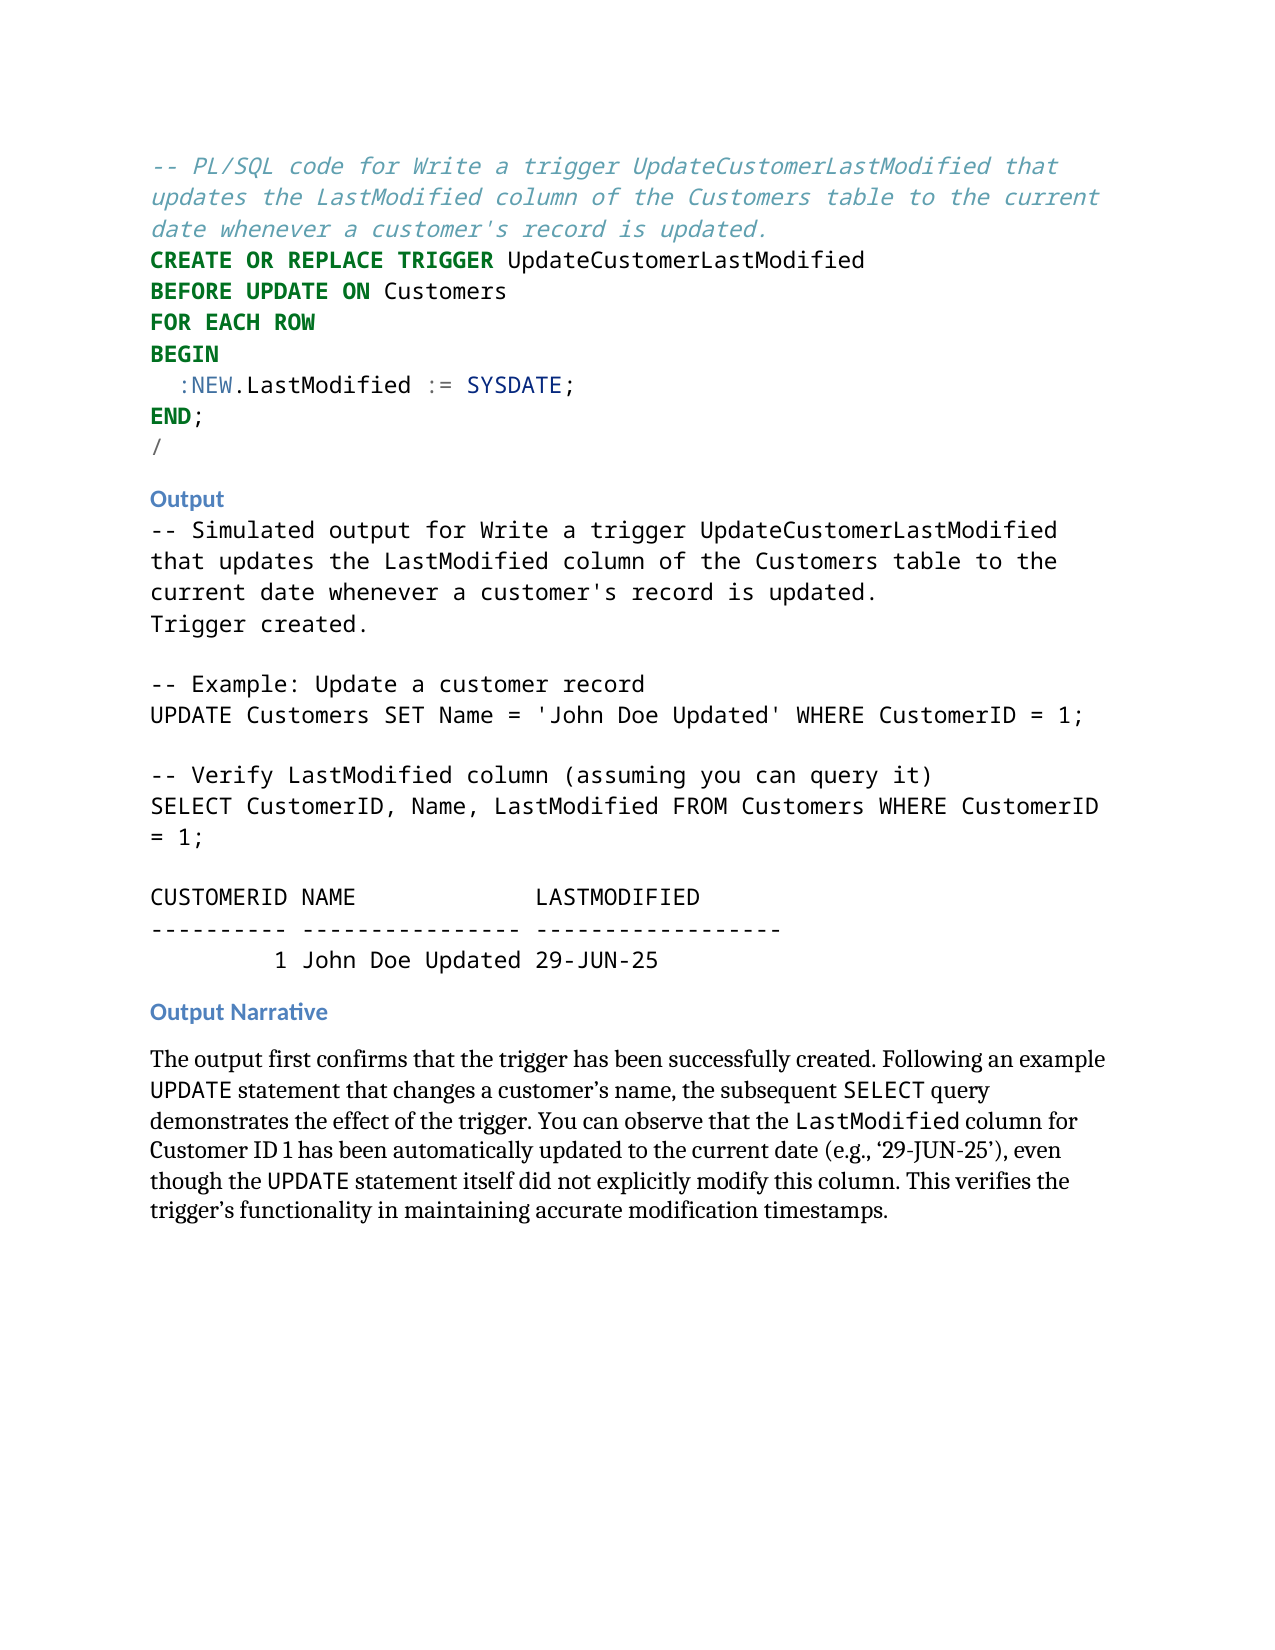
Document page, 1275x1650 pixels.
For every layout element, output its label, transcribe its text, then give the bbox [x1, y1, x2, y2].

text The output first confirms that the trigger has been successfully created. Following an example UPDATE statement that changes a customer’s name, the subsequent SELECT query demonstrates the effect of the trigger. You can observe that the LastModified column for Customer ID 1 has been automatically updated to the current date (e.g., ‘29-JUN-25’), even though the UPDATE statement itself did not explicitly modify this column. This verifies the trigger’s functionality in maintaining accurate modification timestamps. [150, 1045, 1125, 1225]
subtitle Output Narrative [150, 996, 1125, 1026]
text -- Simulated output for Write a trigger UpdateCustomerLastModified that updates the LastModified column of the Customers table to the current date whenever a customer's record is updated. Trigger created. -- Example: Update a customer record UPDATE Customers SET Name = 'John Doe Updated' WHERE CustomerID = 1; -- Verify LastModified column (assuming you can query it) SELECT CustomerID, Name, LastModified FROM Customers WHERE CustomerID = 1; CUSTOMERID NAME LASTMODIFIED ---------- ---------------- ------------------ 1 John Doe Updated 29-JUN-25 [150, 514, 1125, 975]
text -- PL/SQL code for Write a trigger UpdateCustomerLastModified that updates the LastModified column of the Customers table to the current date whenever a customer's record is updated. CREATE OR REPLACE TRIGGER UpdateCustomerLastModified BEFORE UPDATE ON Customers FOR EACH ROW BEGIN :NEW.LastModified := SYSDATE; END; / [150, 150, 1125, 462]
subtitle Output [150, 483, 1125, 514]
